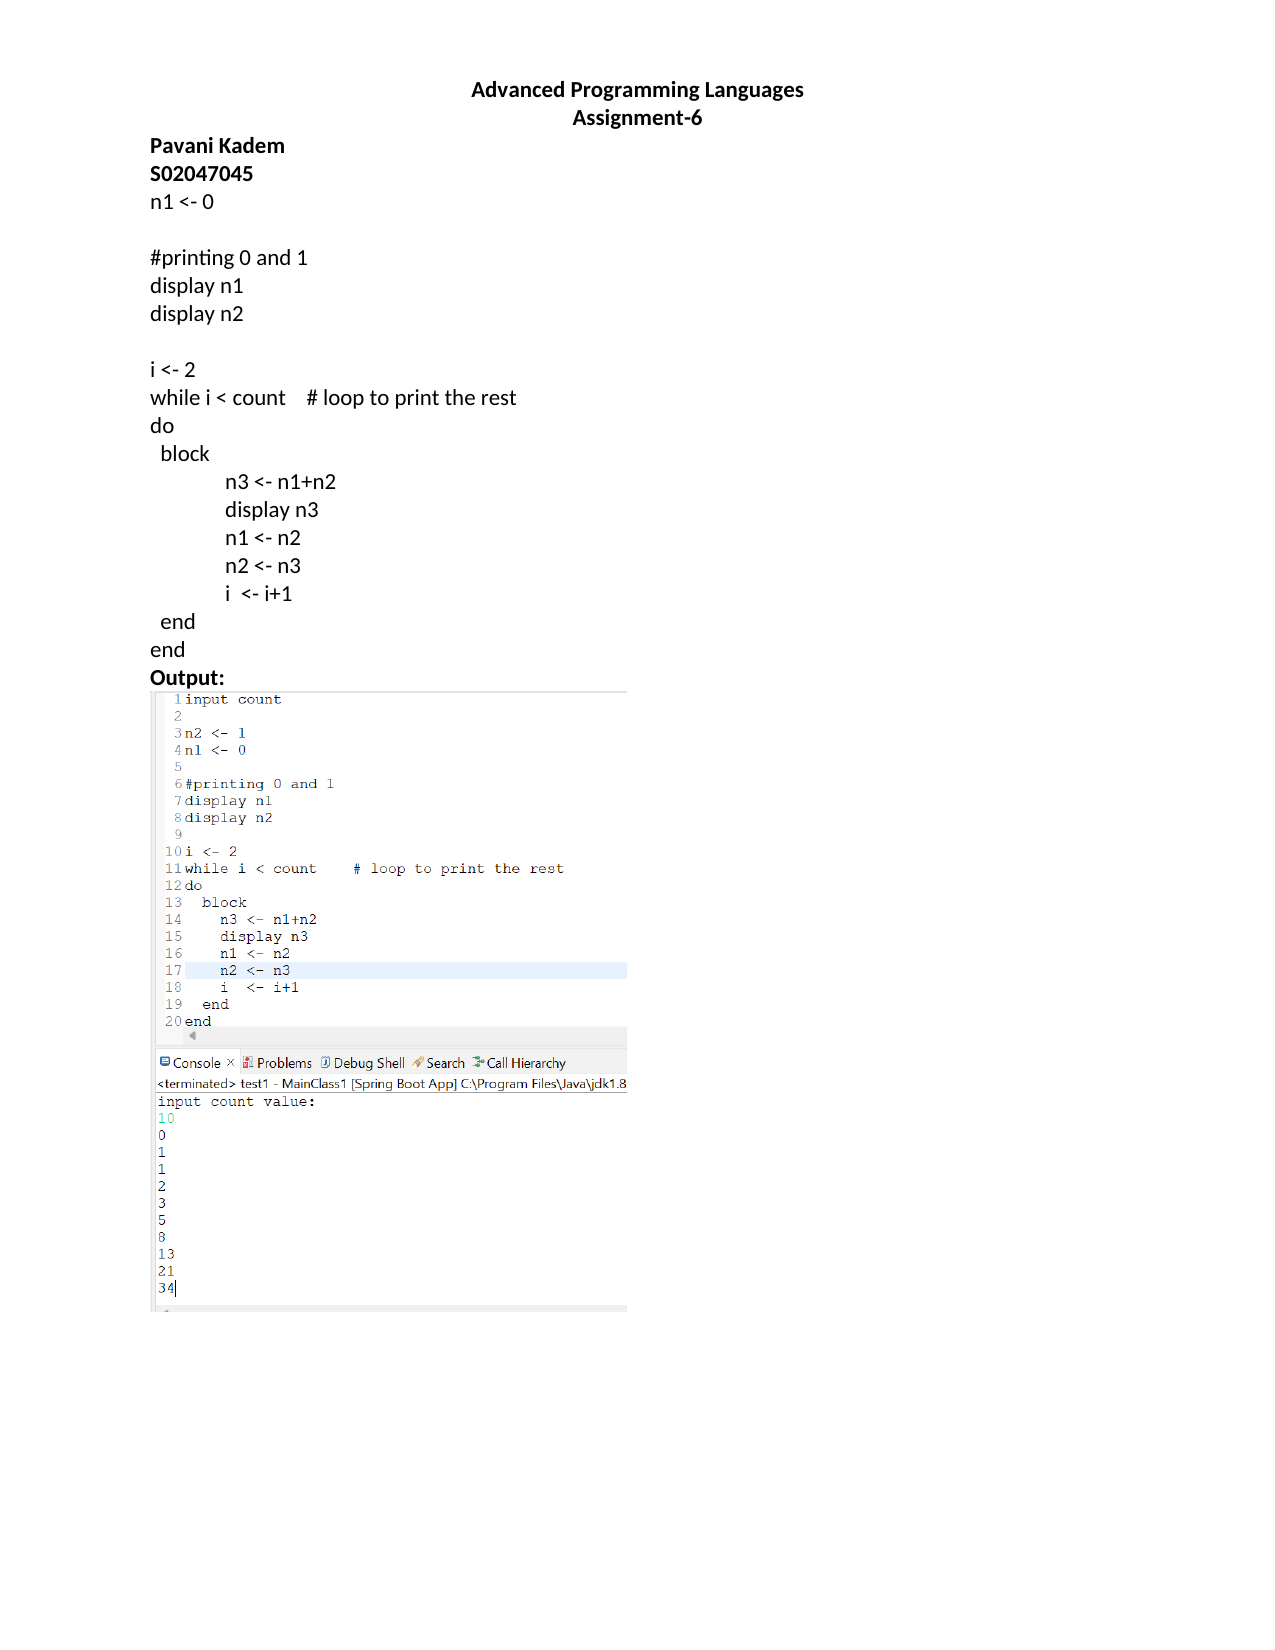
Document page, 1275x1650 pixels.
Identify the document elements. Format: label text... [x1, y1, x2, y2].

text display n3 [150, 495, 1125, 523]
text display n1 [150, 271, 1125, 299]
text n1 <- n2 [150, 523, 1125, 551]
text n1 <- 0 [150, 187, 1125, 215]
text end [150, 635, 1125, 663]
text i <- 2 [150, 355, 1125, 383]
text do [150, 411, 1125, 439]
text i <- i+1 [150, 579, 1125, 607]
text Output: [150, 663, 1125, 691]
text #printing 0 and 1 [150, 243, 1125, 271]
text while i < count # loop to print the rest [150, 383, 1125, 411]
text display n2 [150, 299, 1125, 327]
text block [150, 439, 1125, 467]
text n2 <- n3 [150, 551, 1125, 579]
text end [150, 607, 1125, 635]
text n3 <- n1+n2 [150, 467, 1125, 495]
picture [150, 691, 628, 1312]
